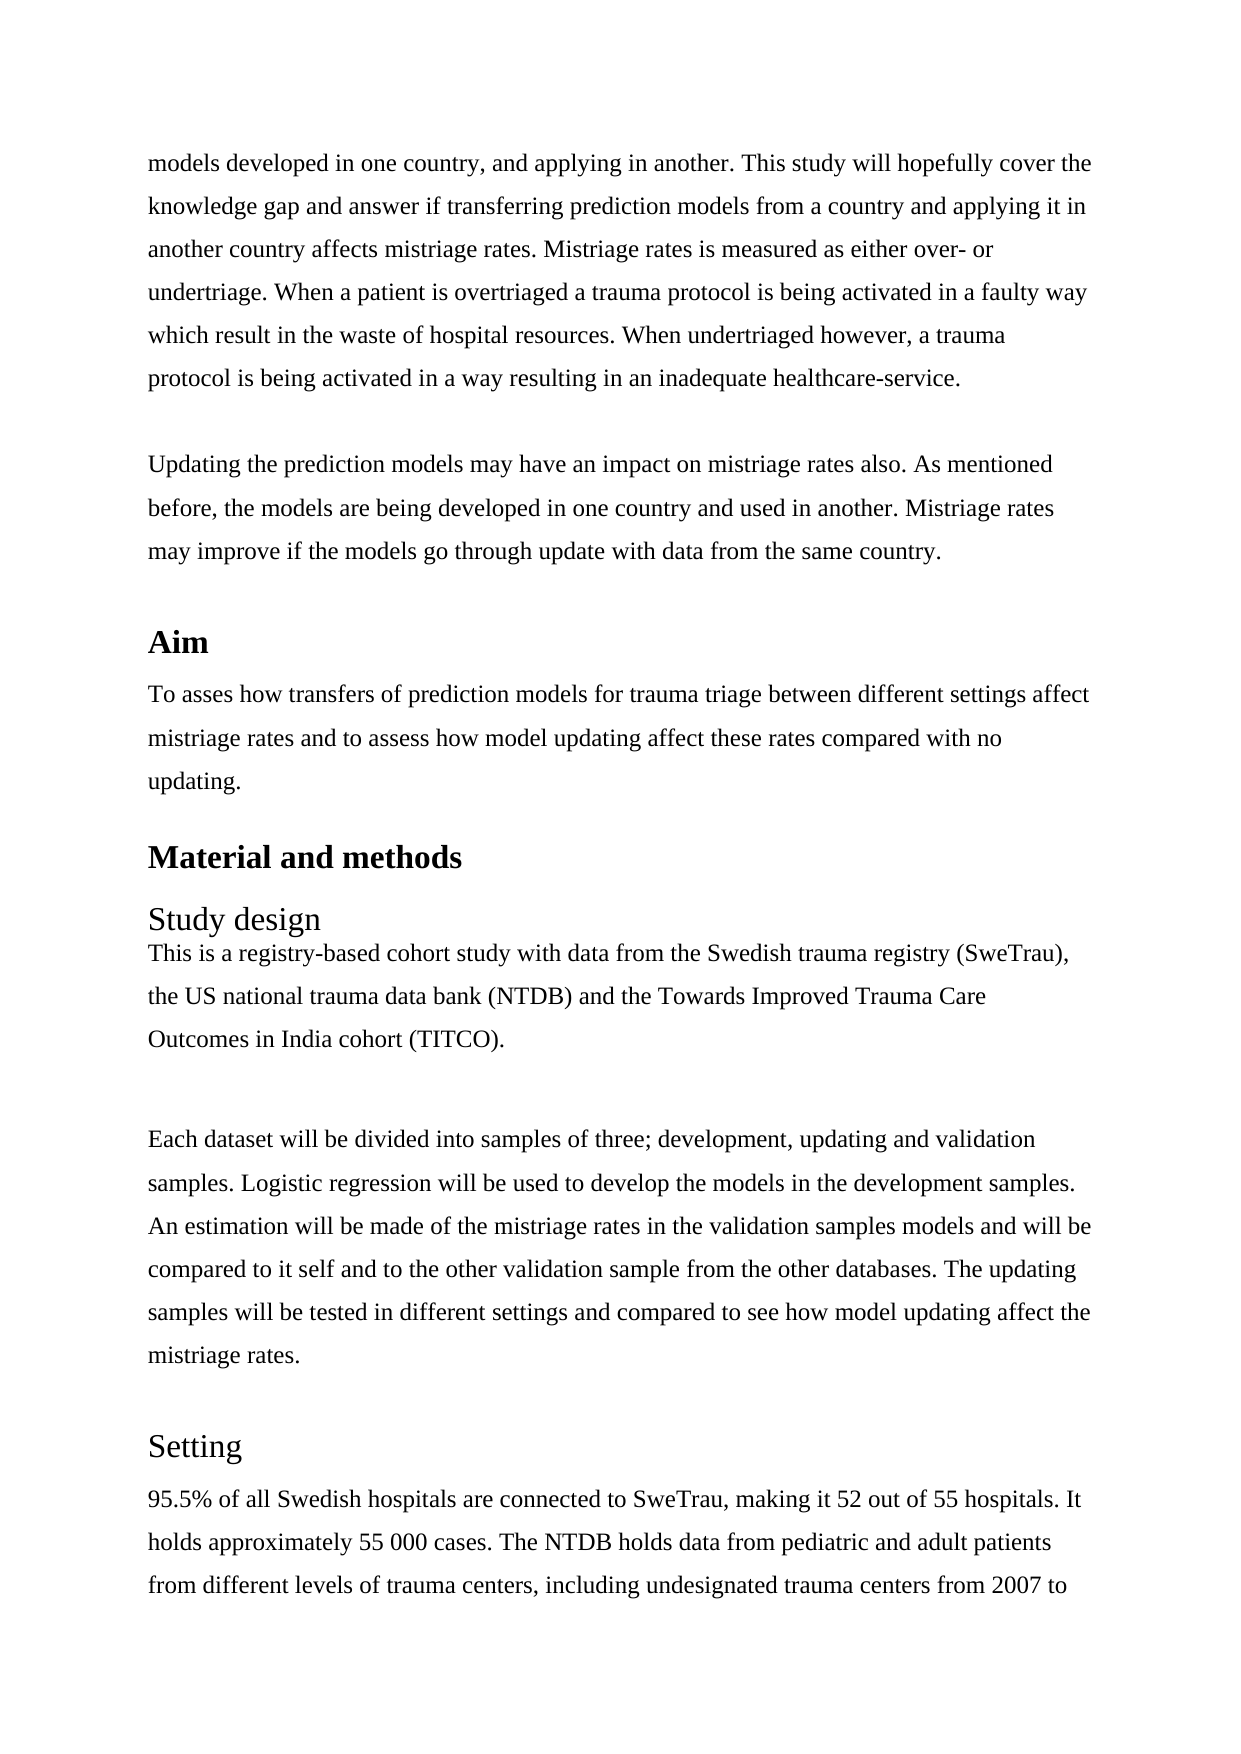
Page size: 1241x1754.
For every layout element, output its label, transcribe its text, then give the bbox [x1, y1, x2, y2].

text To asses how transfers of prediction models for trauma triage between different settings affect mistriage rates and to assess how model updating affect these rates compared with no updating. [148, 679, 1093, 794]
text Updating the prediction models may have an impact on mistriage rates also. As mentioned before, the models are being developed in one country and used in another. Mistriage rates may improve if the models go through update with data from the same country. [148, 449, 1093, 564]
text This is a registry-based cohort study with data from the Swedish trauma registry (SweTrau), the US national trauma data bank (NTDB) and the Towards Improved Trauma Care Outcomes in India cohort (TITCO). [148, 938, 1093, 1053]
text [148, 148, 1093, 392]
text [148, 1484, 1093, 1599]
subtitle Study design [148, 899, 1093, 938]
text Setting [148, 1426, 1093, 1465]
subtitle Material and methods [148, 838, 1093, 876]
subtitle Aim [148, 622, 1093, 660]
text Each dataset will be divided into samples of three; development, updating and validation samples. Logistic regression will be used to develop the models in the development samples. An estimation will be made of the mistriage rates in the validation samples models and will be compared to it self and to the other validation sample from the other databases. The updating samples will be tested in different settings and compared to see how model updating affect the mistriage rates. [148, 1124, 1093, 1369]
